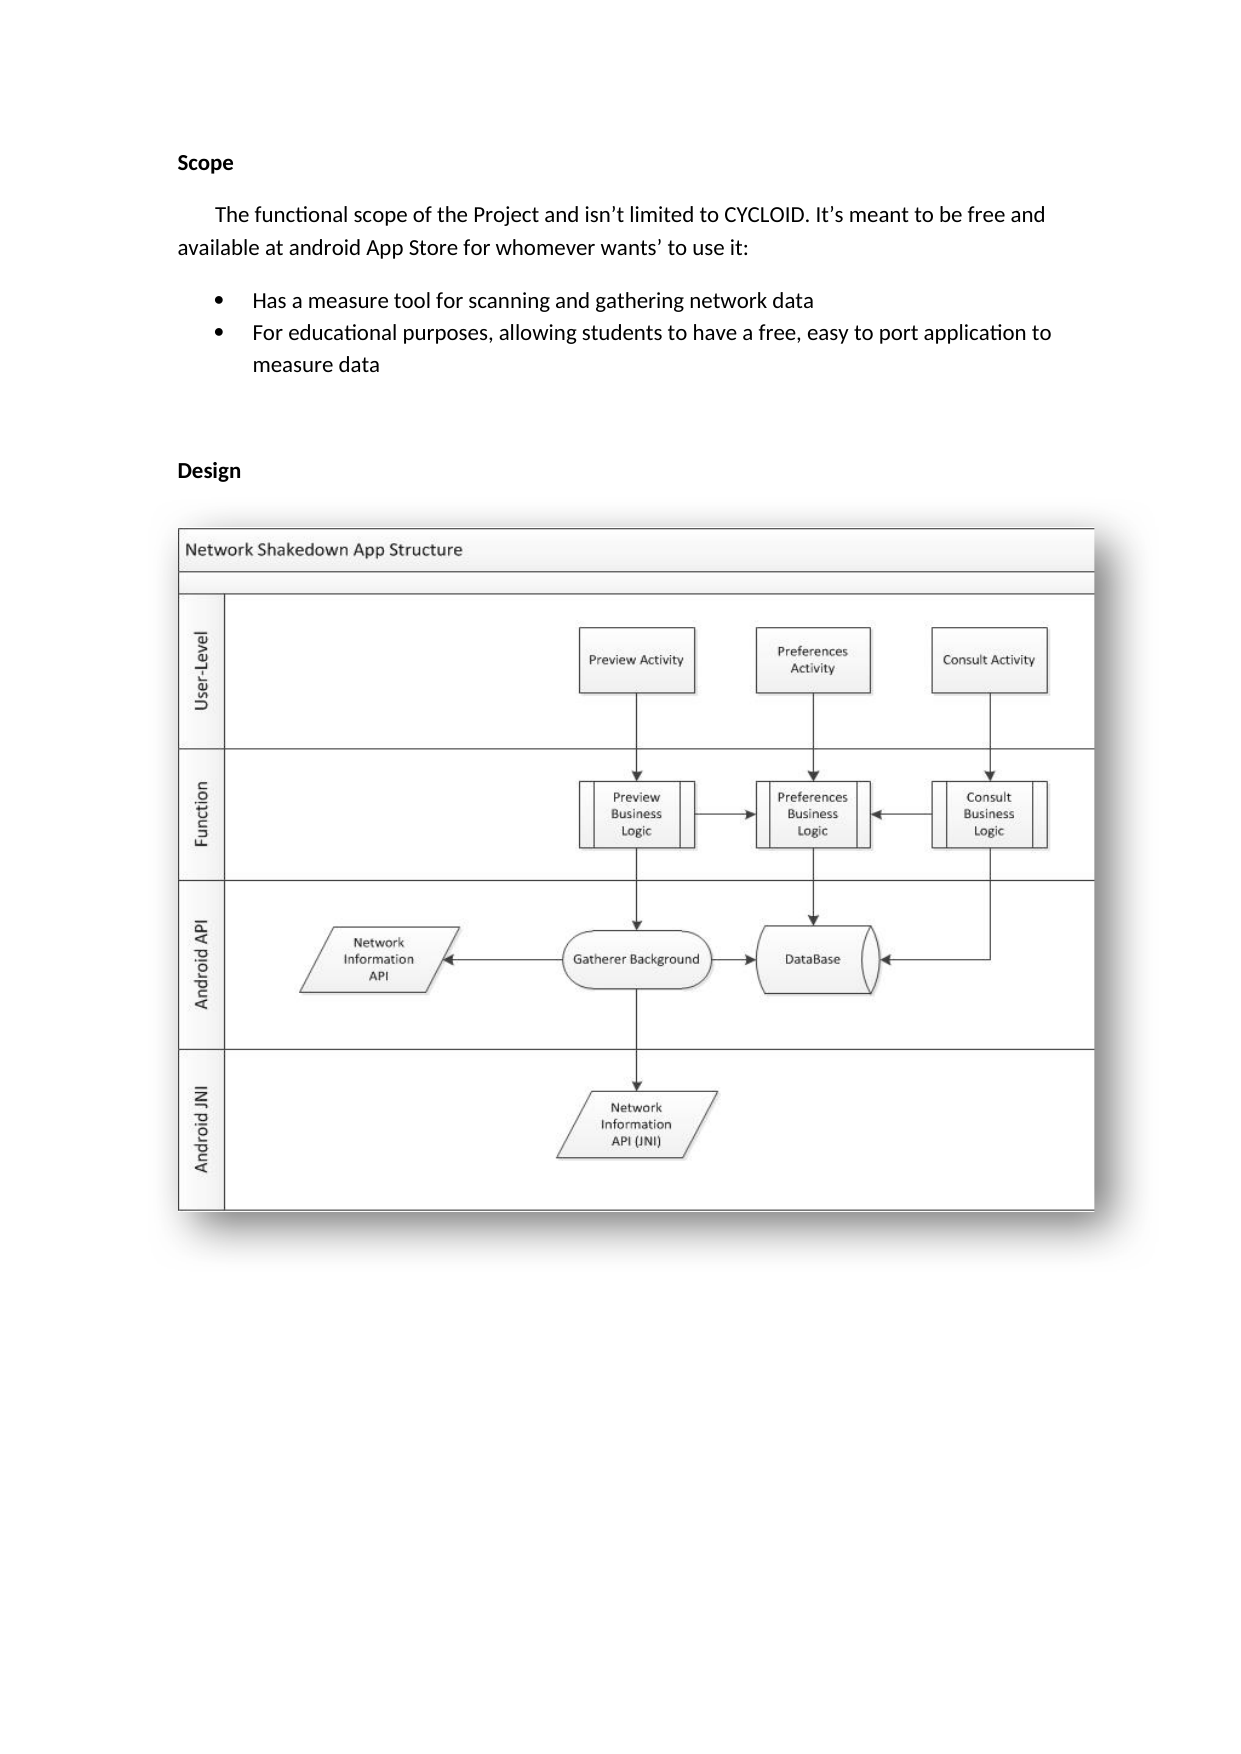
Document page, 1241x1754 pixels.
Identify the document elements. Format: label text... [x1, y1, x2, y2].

text Scope [177, 148, 1063, 176]
text The functional scope of the Project and isn’t limited to CYCLOID. It’s meant to be free and available at android App Store for whomever wants’ to use it: [177, 201, 1063, 261]
list For educational purposes, allowing students to have a free, easy to port application to measure data [215, 318, 1063, 378]
list Has a measure tool for scanning and gathering network data [215, 286, 1063, 314]
picture [178, 527, 1095, 1212]
text Design [177, 456, 1063, 484]
